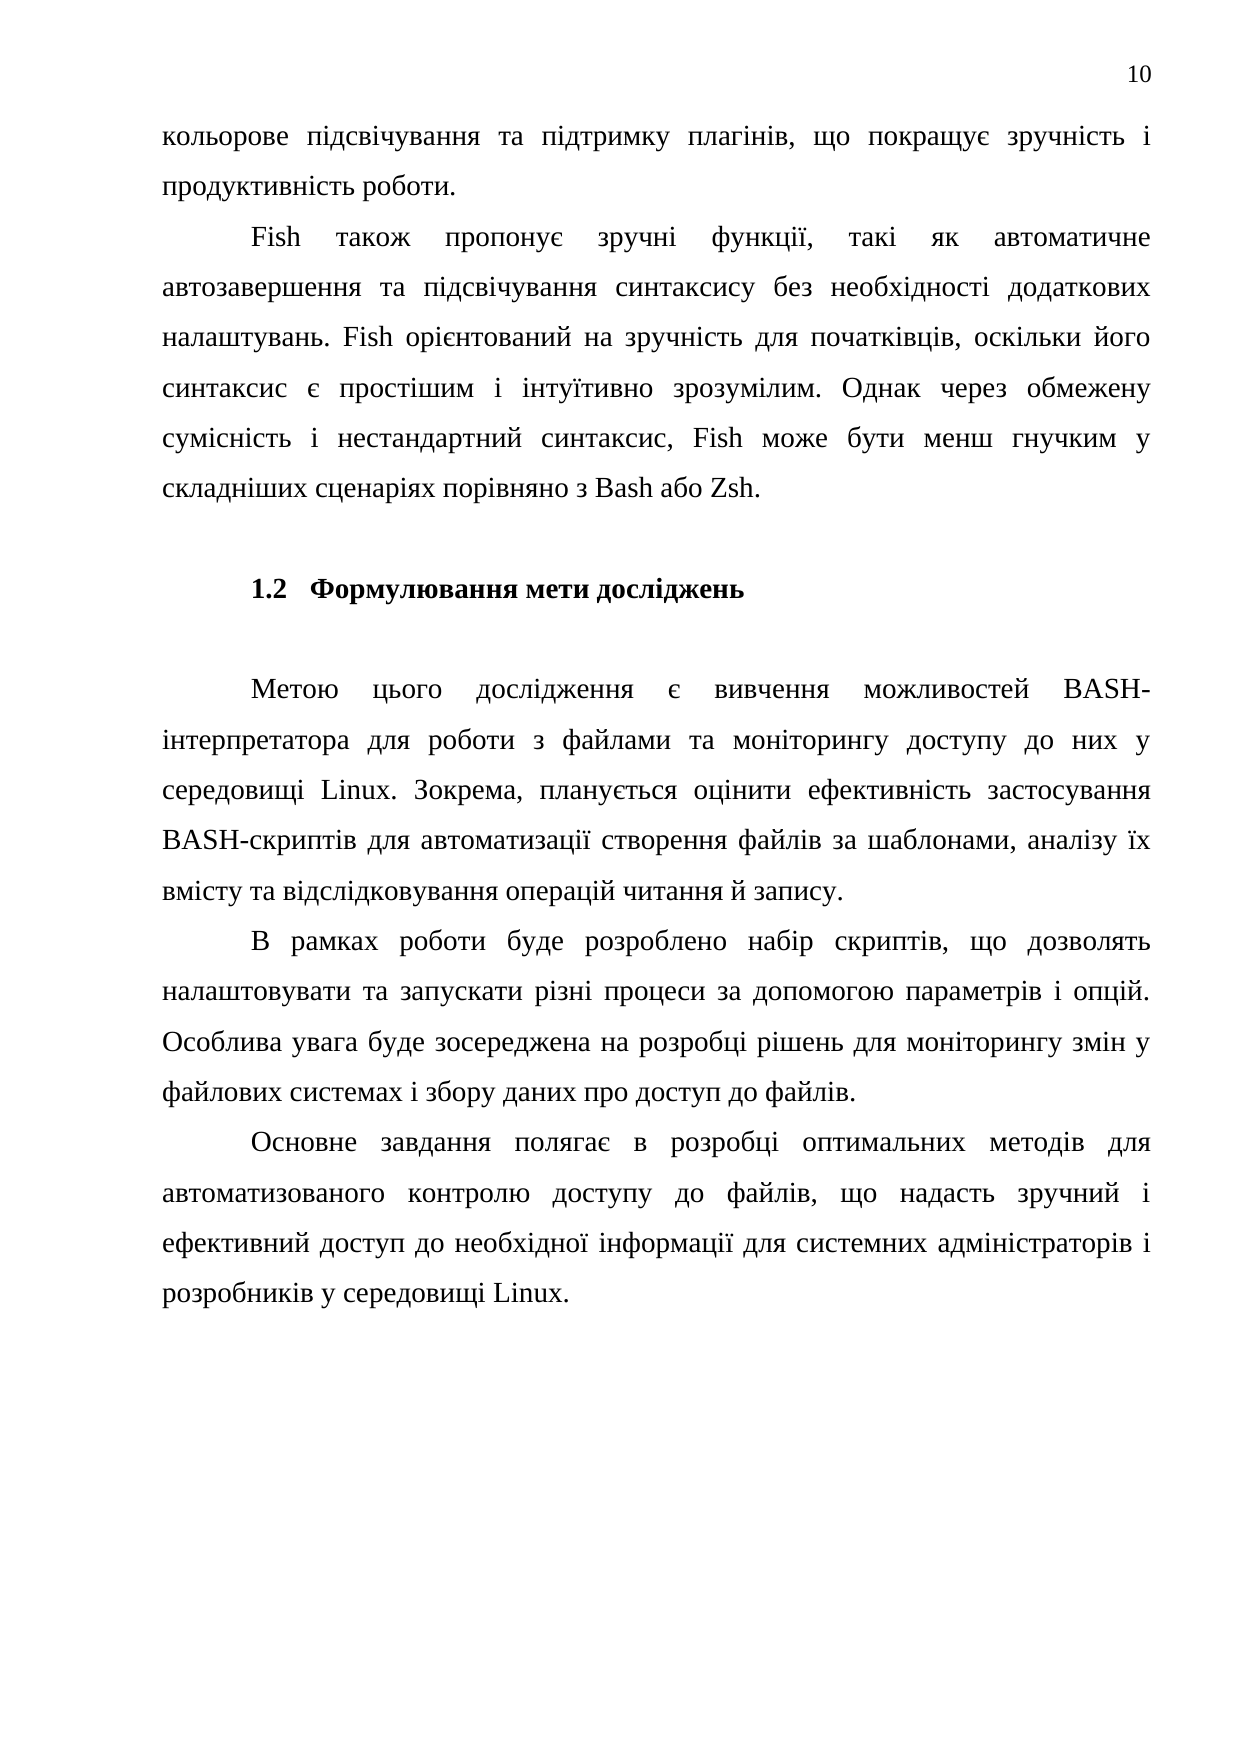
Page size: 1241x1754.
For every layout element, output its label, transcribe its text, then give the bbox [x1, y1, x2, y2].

text Fish також пропонує зручні функції, такі як автоматичне автозавершення та підсвічування синтаксису без необхідності додаткових налаштувань. Fish орієнтований на зручність для початківців, оскільки його синтаксис є простішим і інтуїтивно зрозумілим. Однак через обмежену сумісність і нестандартний синтаксис, Fish може бути менш гнучким у складніших сценаріях порівняно з Bash або Zsh. [162, 219, 1152, 504]
text В рамках роботи буде розроблено набір скриптів, що дозволять налаштовувати та запускати різні процеси за допомогою параметрів і опцій. Особлива увага буде зосереджена на розробці рішень для моніторингу змін у файлових системах і збору даних про доступ до файлів. [162, 923, 1152, 1108]
subtitle Формулювання мети досліджень [162, 571, 1152, 604]
text Основне завдання полягає в розробці оптимальних методів для автоматизованого контролю доступу до файлів, що надасть зручний і ефективний доступ до необхідної інформації для системних адміністраторів і розробників у середовищі Linux. [162, 1124, 1152, 1309]
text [162, 118, 1152, 202]
text Метою цього дослідження є вивчення можливостей BASH-інтерпретатора для роботи з файлами та моніторингу доступу до них у середовищі Linux. Зокрема, планується оцінити ефективність застосування BASH-скриптів для автоматизації створення файлів за шаблонами, аналізу їх вмісту та відслідковування операцій читання й запису. [162, 672, 1152, 906]
